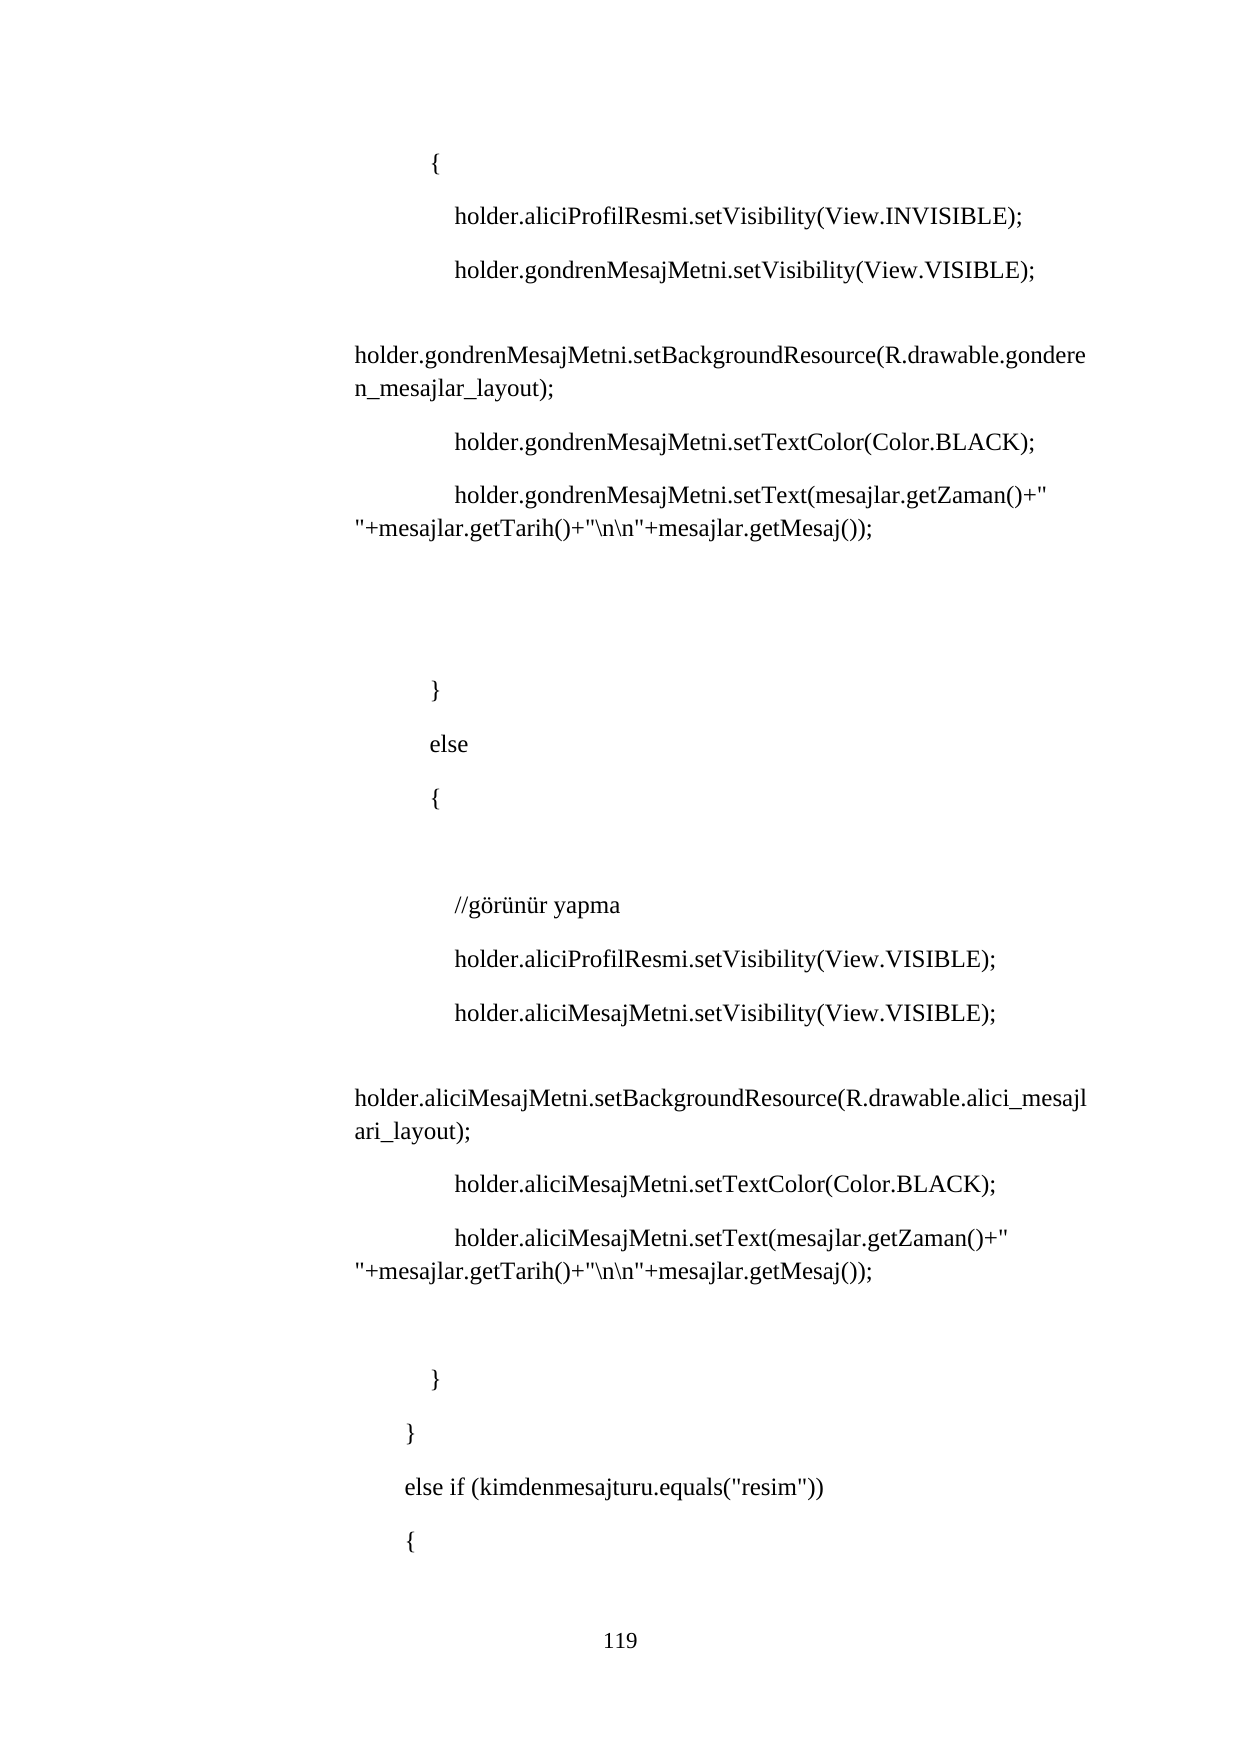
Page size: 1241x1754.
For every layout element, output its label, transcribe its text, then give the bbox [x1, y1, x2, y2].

text } [354, 675, 1093, 704]
text else if (kimdenmesajturu.equals("resim")) [354, 1472, 1093, 1501]
text holder.aliciMesajMetni.setTextColor(Color.BLACK); [354, 1169, 1093, 1198]
text { [354, 1526, 1093, 1554]
text else [354, 729, 1093, 758]
text holder.aliciProfilResmi.setVisibility(View.INVISIBLE); [354, 201, 1093, 230]
text } [354, 1418, 1093, 1447]
text holder.gondrenMesajMetni.setText(mesajlar.getZaman()+" "+mesajlar.getTarih()+"\n\n"+mesajlar.getMesaj()); [354, 481, 1093, 542]
text //görünür yapma [354, 891, 1093, 919]
text holder.aliciProfilResmi.setVisibility(View.VISIBLE); [354, 944, 1093, 973]
text { [354, 783, 1093, 812]
text holder.gondrenMesajMetni.setTextColor(Color.BLACK); [354, 427, 1093, 455]
text holder.aliciMesajMetni.setText(mesajlar.getZaman()+" "+mesajlar.getTarih()+"\n\n"+mesajlar.getMesaj()); [354, 1223, 1093, 1285]
text holder.gondrenMesajMetni.setBackgroundResource(R.drawable.gonderen_mesajlar_layout); [354, 309, 1093, 402]
text holder.gondrenMesajMetni.setVisibility(View.VISIBLE); [354, 255, 1093, 284]
text holder.aliciMesajMetni.setBackgroundResource(R.drawable.alici_mesajlari_layout); [354, 1052, 1093, 1144]
text } [354, 1364, 1093, 1393]
text { [354, 148, 1093, 176]
text holder.aliciMesajMetni.setVisibility(View.VISIBLE); [354, 998, 1093, 1027]
